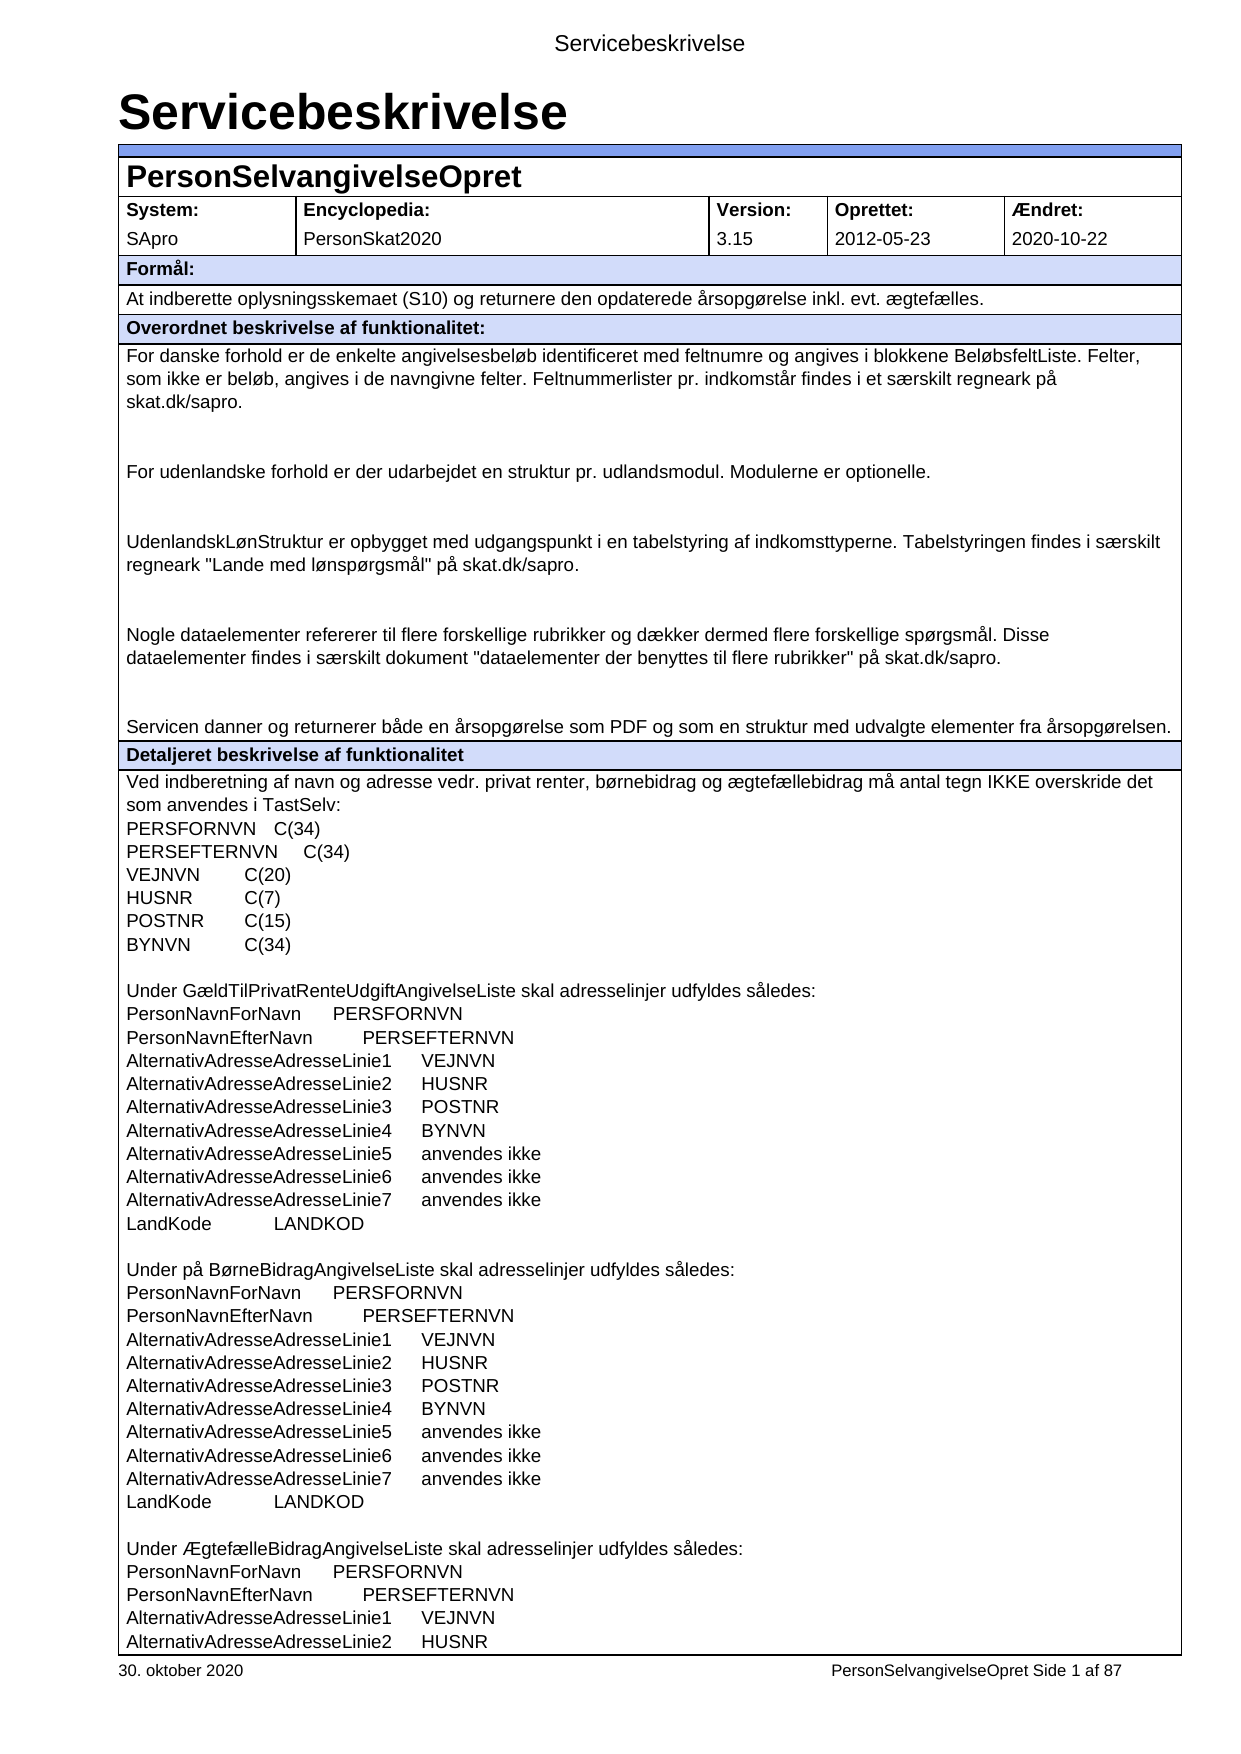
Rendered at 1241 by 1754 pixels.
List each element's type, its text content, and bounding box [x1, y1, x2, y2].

table_cell Version: [710, 197, 827, 225]
table_cell System: [119, 197, 295, 225]
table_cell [119, 771, 1181, 1654]
table_cell For danske forhold er de enkelte angivelsesbeløb identificeret med feltnumre og angives i blokkene BeløbsfeltListe. Felter, som ikke er beløb, angives i de navngivne felter. Feltnummerlister pr. indkomstår findes i et særskilt regneark på skat.dk/sapro. For udenlandske forhold er der udarbejdet en struktur pr. udlandsmodul. Modulerne er optionelle. UdenlandskLønStruktur er opbygget med udgangspunkt i en tabelstyring af indkomsttyperne. Tabelstyringen findes i særskilt regneark "Lande med lønspørgsmål" på skat.dk/sapro. Nogle dataelementer refererer til flere forskellige rubrikker og dækker dermed flere forskellige spørgsmål. Disse dataelementer findes i særskilt dokument "dataelementer der benyttes til flere rubrikker" på skat.dk/sapro. Servicen danner og returnerer både en årsopgørelse som PDF og som en struktur med udvalgte elementer fra årsopgørelsen. [119, 345, 1181, 740]
table_cell Formål: [119, 256, 1181, 284]
table_cell Encyclopedia: [297, 197, 708, 225]
table_cell PersonSkat2020 [297, 225, 708, 254]
table_cell At indberette oplysningsskemaet (S10) og returnere den opdaterede årsopgørelse inkl. evt. ægtefælles. [119, 286, 1181, 313]
table_cell Detaljeret beskrivelse af funktionalitet [119, 742, 1181, 769]
table_cell PersonSelvangivelseOpret [119, 158, 1181, 196]
table_header [119, 145, 1181, 156]
table_cell 2012-05-23 [828, 225, 1004, 254]
table_cell 2020-10-22 [1005, 225, 1181, 254]
table_cell Overordnet beskrivelse af funktionalitet: [119, 315, 1181, 343]
text Servicebeskrivelse [118, 82, 1181, 140]
table_cell Ændret: [1005, 197, 1181, 225]
table_cell 3.15 [710, 225, 827, 254]
table_cell Oprettet: [828, 197, 1004, 225]
table_cell SApro [119, 225, 295, 254]
